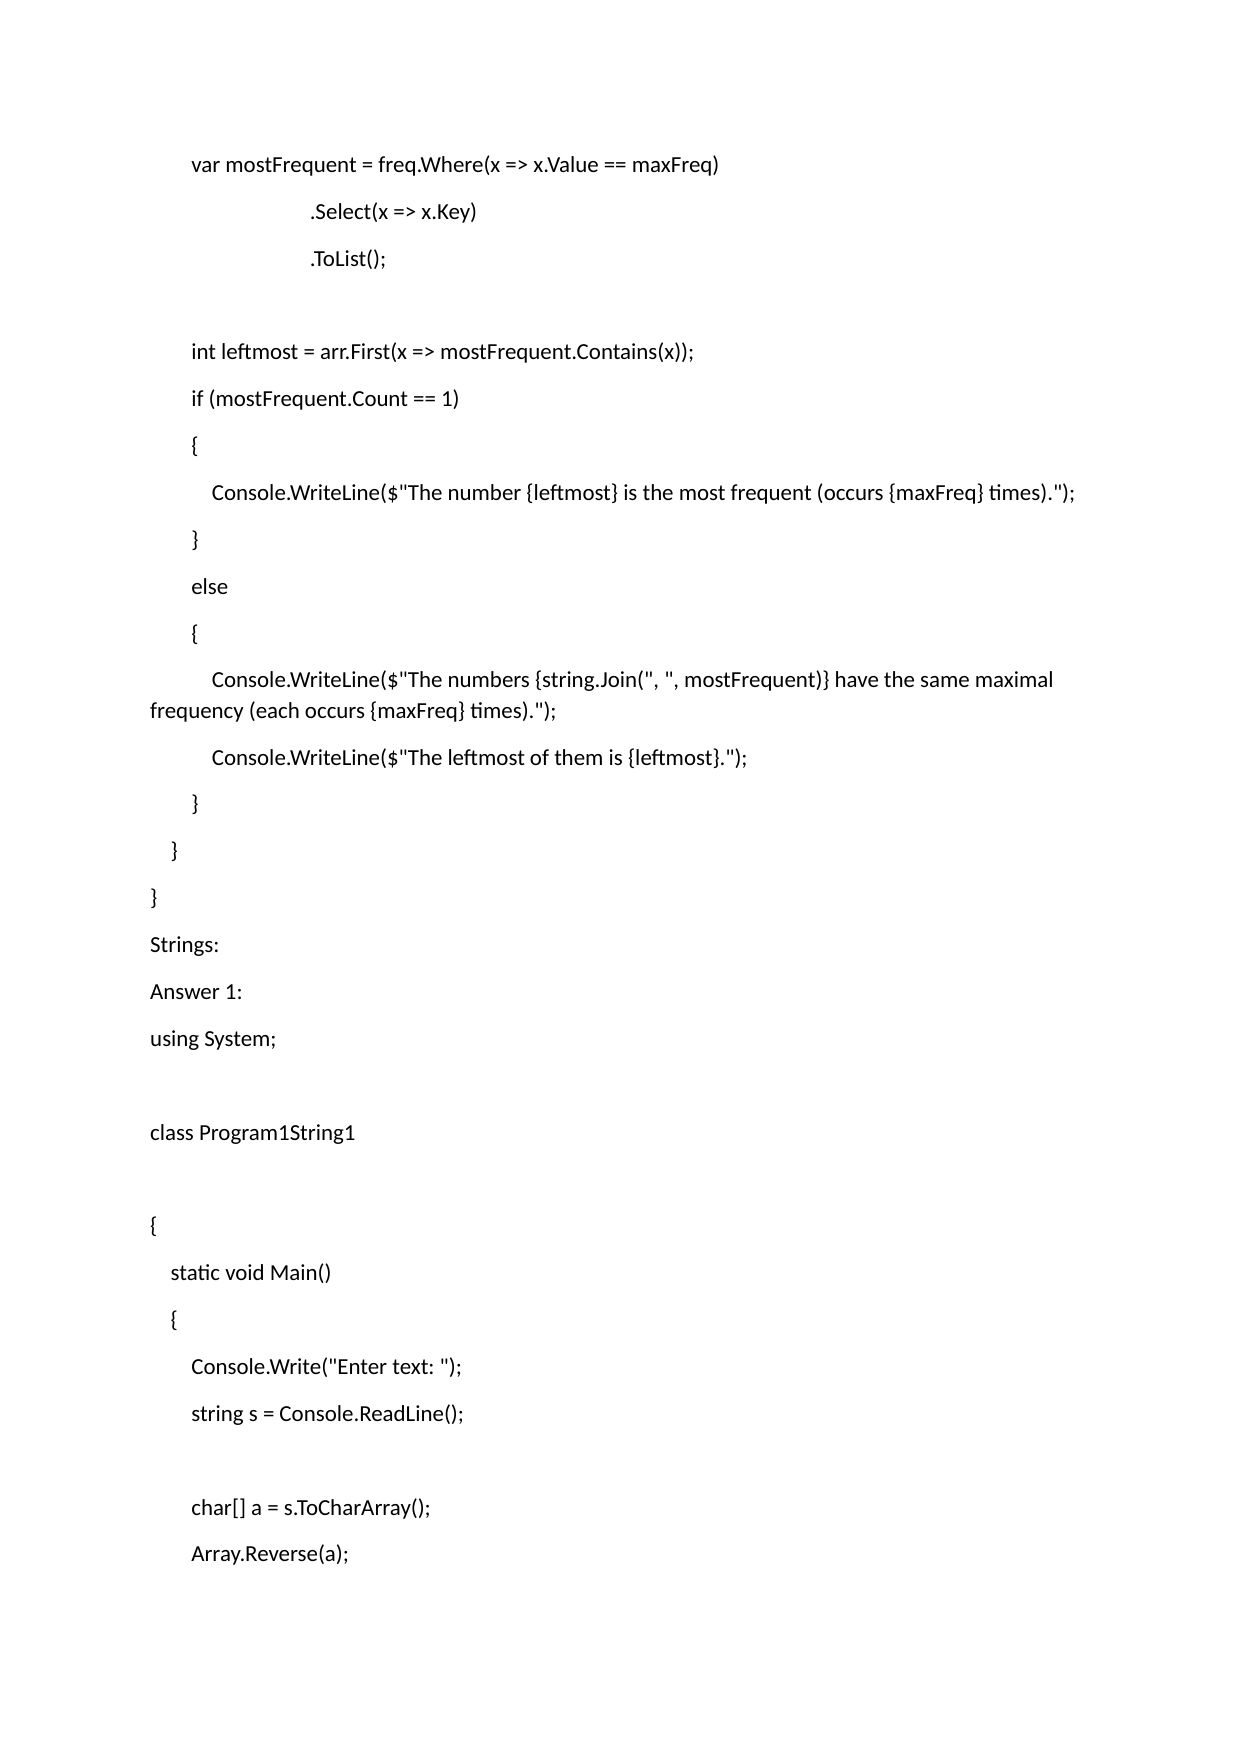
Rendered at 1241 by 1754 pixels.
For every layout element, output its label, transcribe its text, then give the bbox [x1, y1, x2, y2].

text using System; [150, 1024, 1090, 1052]
text { [150, 1305, 1090, 1333]
text Console.WriteLine($"The number {leftmost} is the most frequent (occurs {maxFreq} times)."); [150, 478, 1090, 506]
text char[] a = s.ToCharArray(); [150, 1493, 1090, 1521]
text .Select(x => x.Key) [150, 197, 1090, 225]
text static void Main() [150, 1258, 1090, 1286]
text var mostFrequent = freq.Where(x => x.Value == maxFreq) [150, 150, 1090, 178]
text Strings: [150, 930, 1090, 958]
text } [150, 883, 1090, 911]
text Answer 1: [150, 977, 1090, 1005]
text { [150, 1211, 1090, 1239]
text { [150, 431, 1090, 459]
text string s = Console.ReadLine(); [150, 1399, 1090, 1427]
text } [150, 525, 1090, 553]
text Console.WriteLine($"The numbers {string.Join(", ", mostFrequent)} have the same maximal frequency (each occurs {maxFreq} times)."); [150, 666, 1090, 724]
text .ToList(); [150, 244, 1090, 272]
text } [150, 789, 1090, 818]
text else [150, 572, 1090, 600]
text { [150, 619, 1090, 647]
text Array.Reverse(a); [150, 1539, 1090, 1568]
text if (mostFrequent.Count == 1) [150, 384, 1090, 412]
text int leftmost = arr.First(x => mostFrequent.Contains(x)); [150, 337, 1090, 366]
text Console.WriteLine($"The leftmost of them is {leftmost}."); [150, 743, 1090, 771]
text } [150, 836, 1090, 864]
text Console.Write("Enter text: "); [150, 1352, 1090, 1380]
text class Program1String1 [150, 1118, 1090, 1146]
